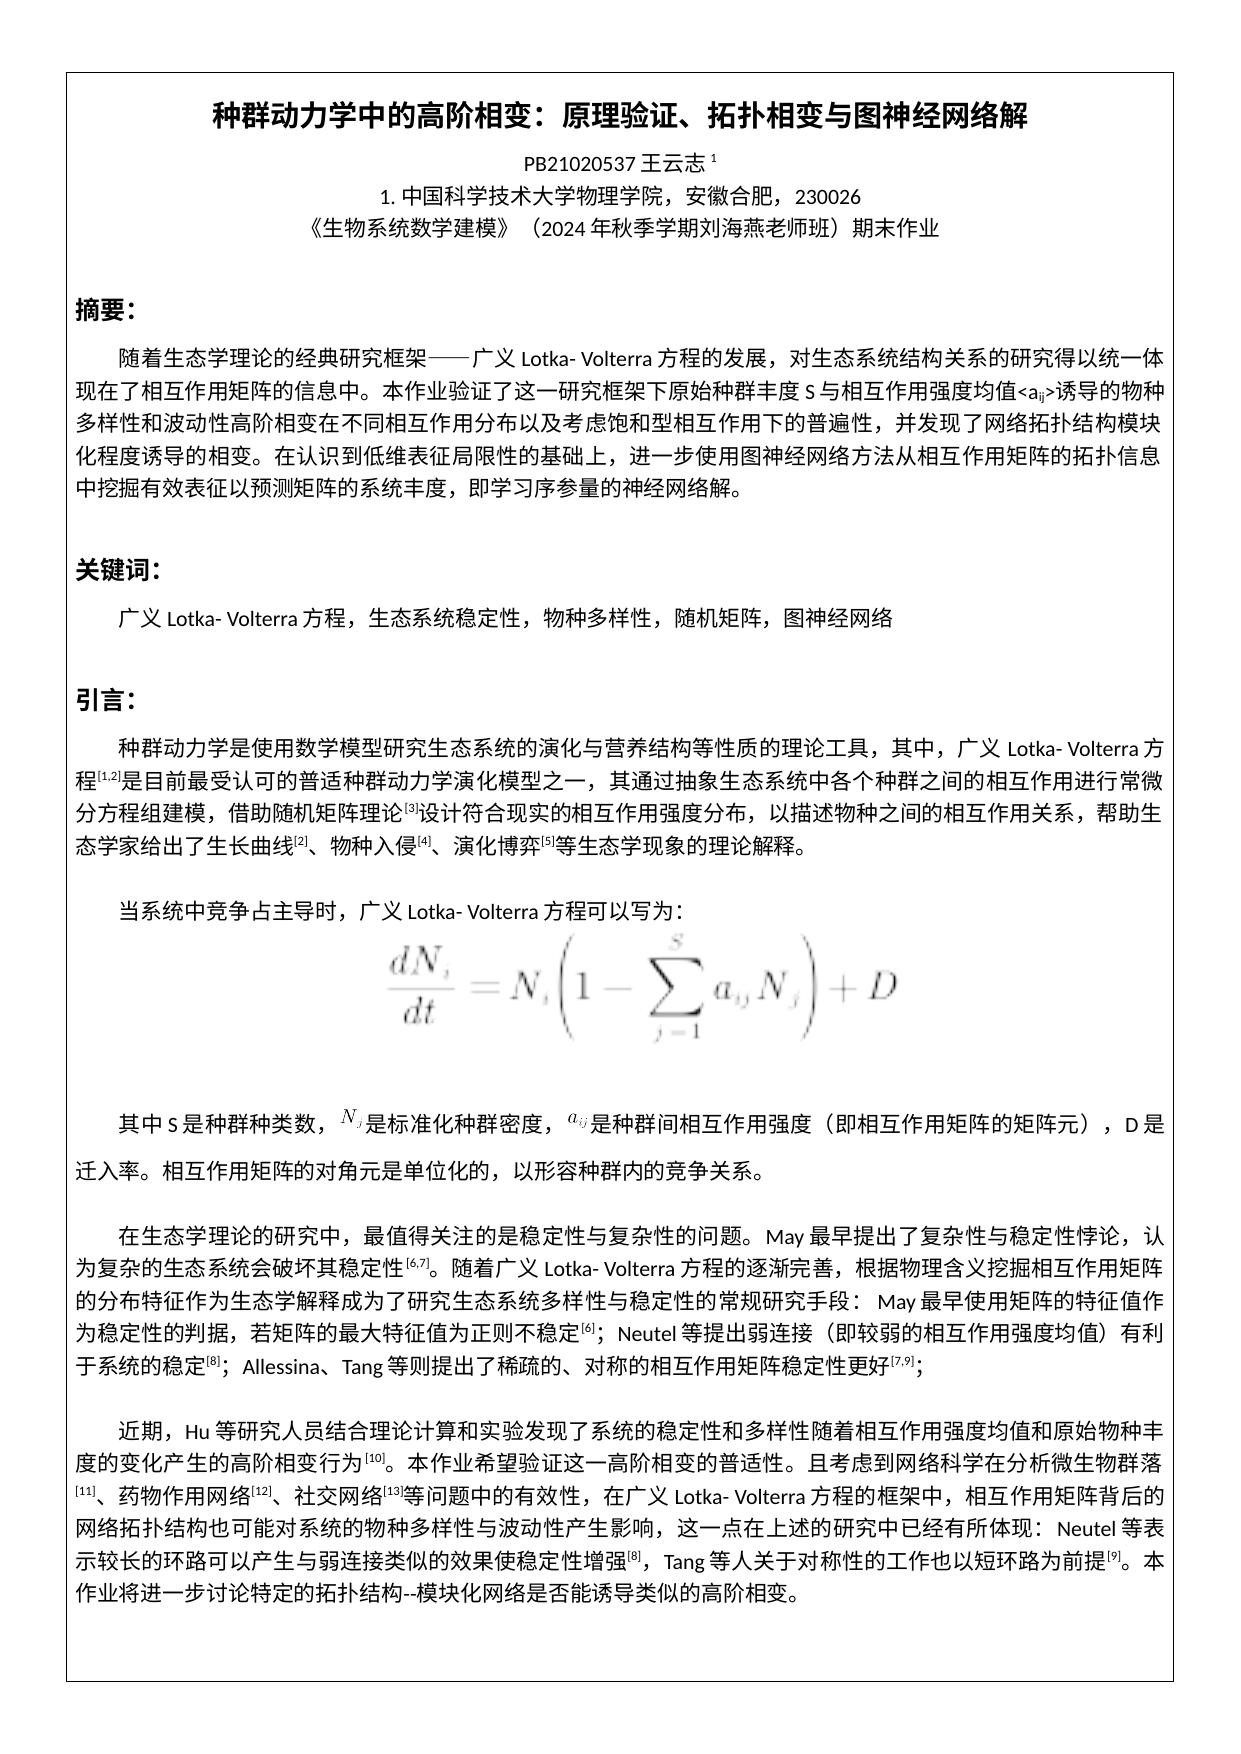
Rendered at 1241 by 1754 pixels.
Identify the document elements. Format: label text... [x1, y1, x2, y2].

list 在生态学理论的研究中，最值得关注的是稳定性与复杂性的问题。May最早提出了复杂性与稳定性悖论，认为复杂的生态系统会破坏其稳定性[6,7]。随着广义Lotka- Volterra方程的逐渐完善，根据物理含义挖掘相互作用矩阵的分布特征作为生态学解释成为了研究生态系统多样性与稳定性的常规研究手段：May最早使用矩阵的特征值作为稳定性的判据，若矩阵的最大特征值为正则不稳定[6]；Neutel等提出弱连接（即较弱的相互作用强度均值）有利于系统的稳定[8]；Allessina、Tang等则提出了稀疏的、对称的相互作用矩阵稳定性更好[7,9]； [75, 1218, 1165, 1381]
list 当系统中竞争占主导时，广义Lotka- Volterra方程可以写为： [75, 893, 1165, 926]
text 种群动力学中的高阶相变：原理验证、拓扑相变与图神经网络解 [75, 81, 1165, 146]
list 种群动力学是使用数学模型研究生态系统的演化与营养结构等性质的理论工具，其中，广义Lotka- Volterra方程[1,2]是目前最受认可的普适种群动力学演化模型之一，其通过抽象生态系统中各个种群之间的相互作用进行常微分方程组建模，借助随机矩阵理论[3]设计符合现实的相互作用强度分布，以描述物种之间的相互作用关系，帮助生态学家给出了生长曲线[2]、物种入侵[4]、演化博弈[5]等生态学现象的理论解释。 [75, 731, 1165, 861]
list 广义Lotka- Volterra方程，生态系统稳定性，物种多样性，随机矩阵，图神经网络 [75, 601, 1165, 633]
list 其中S是种群种类数，是标准化种群密度，是种群间相互作用强度（即相互作用矩阵的矩阵元），D是迁入率。相互作用矩阵的对角元是单位化的，以形容种群内的竞争关系。 [75, 1088, 1165, 1186]
list 《生物系统数学建模》（2024年秋季学期刘海燕老师班）期末作业 [75, 211, 1165, 243]
list 中国科学技术大学物理学院，安徽合肥，230026 [75, 178, 1165, 211]
list 摘要： [75, 276, 1165, 341]
list 随着生态学理论的经典研究框架——广义Lotka- Volterra方程的发展，对生态系统结构关系的研究得以统一体现在了相互作用矩阵的信息中。本作业验证了这一研究框架下原始种群丰度S与相互作用强度均值<aij>诱导的物种多样性和波动性高阶相变在不同相互作用分布以及考虑饱和型相互作用下的普遍性，并发现了网络拓扑结构模块化程度诱导的相变。在认识到低维表征局限性的基础上，进一步使用图神经网络方法从相互作用矩阵的拓扑信息中挖掘有效表征以预测矩阵的系统丰度，即学习序参量的神经网络解。 [75, 341, 1165, 503]
list 关键词： [75, 536, 1165, 601]
text PB21020537王云志1 [75, 146, 1165, 178]
list 引言： [75, 666, 1165, 731]
list 近期，Hu等研究人员结合理论计算和实验发现了系统的稳定性和多样性随着相互作用强度均值和原始物种丰度的变化产生的高阶相变行为[10]。本作业希望验证这一高阶相变的普适性。且考虑到网络科学在分析微生物群落[11]、药物作用网络[12]、社交网络[13]等问题中的有效性，在广义Lotka- Volterra方程的框架中，相互作用矩阵背后的网络拓扑结构也可能对系统的物种多样性与波动性产生影响，这一点在上述的研究中已经有所体现：Neutel等表示较长的环路可以产生与弱连接类似的效果使稳定性增强[8]，Tang等人关于对称性的工作也以短环路为前提[9]。本作业将进一步讨论特定的拓扑结构--模块化网络是否能诱导类似的高阶相变。 [75, 1413, 1165, 1608]
